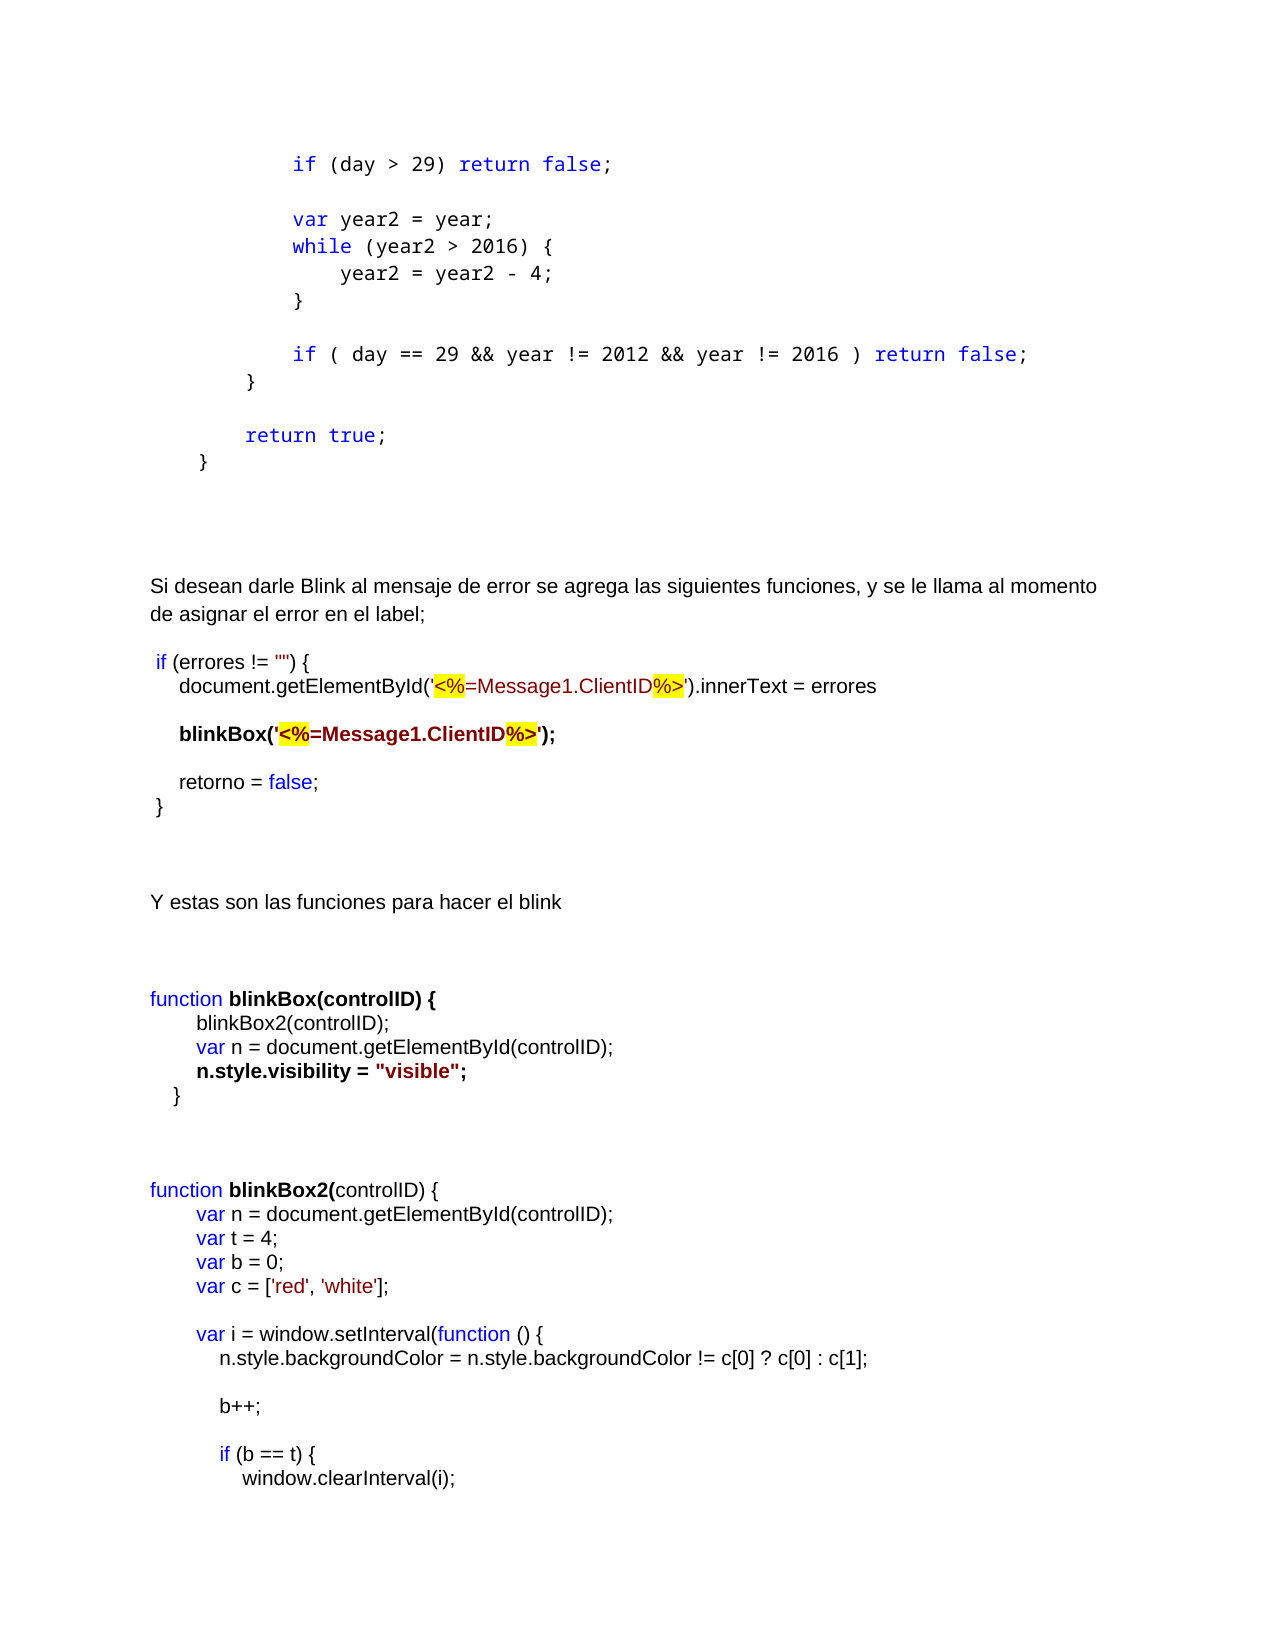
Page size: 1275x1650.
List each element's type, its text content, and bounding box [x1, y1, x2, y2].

text function blinkBox2(controlID) { [150, 1178, 1125, 1202]
text if (day > 29) return false; [150, 150, 1125, 177]
text } [150, 367, 1125, 394]
text var b = 0; [150, 1250, 1125, 1274]
text retorno = false; [150, 770, 1125, 794]
text var year2 = year; [150, 205, 1125, 232]
text n.style.visibility = "visible"; [150, 1058, 1125, 1082]
text blinkBox2(controlID); [150, 1011, 1125, 1034]
text document.getElementById('<%=Message1.ClientID%>').innerText = errores [465, 674, 653, 698]
text year2 = year2 - 4; [150, 259, 1125, 286]
text Si desean darle Blink al mensaje de error se agrega las siguientes funciones, y se le llama al momento de asignar el error en el label; [150, 574, 1125, 626]
text blinkBox('<%=Message1.ClientID%>'); [309, 722, 506, 746]
text n.style.backgroundColor = n.style.backgroundColor != c[0] ? c[0] : c[1]; [150, 1346, 1125, 1370]
text blinkBox('<%=Message1.ClientID%>'); [150, 722, 279, 746]
text } [150, 286, 1125, 313]
text var t = 4; [150, 1226, 1125, 1250]
text var i = window.setInterval(function () { [150, 1322, 1125, 1346]
text return true; [150, 421, 1125, 448]
text function blinkBox(controlID) { [150, 987, 1125, 1011]
text if (b == t) { [150, 1442, 1125, 1466]
text document.getElementById('<%=Message1.ClientID%>').innerText = errores [150, 674, 434, 698]
text while (year2 > 2016) { [150, 232, 1125, 259]
text var c = ['red', 'white']; [150, 1274, 1125, 1298]
text Y estas son las funciones para hacer el blink [150, 890, 1125, 914]
text b++; [150, 1394, 1125, 1418]
text var n = document.getElementById(controlID); [150, 1034, 1125, 1058]
text } [150, 1082, 1125, 1106]
text var n = document.getElementById(controlID); [150, 1202, 1125, 1226]
text blinkBox('<%=Message1.ClientID%>'); [537, 722, 1125, 746]
text } [150, 448, 1125, 475]
text window.clearInterval(i); [150, 1466, 1125, 1490]
text if ( day == 29 && year != 2012 && year != 2016 ) return false; [150, 340, 1125, 367]
text if (errores != "") { [150, 650, 1125, 674]
text document.getElementById('<%=Message1.ClientID%>').innerText = errores [684, 674, 1125, 698]
text } [150, 794, 1125, 818]
